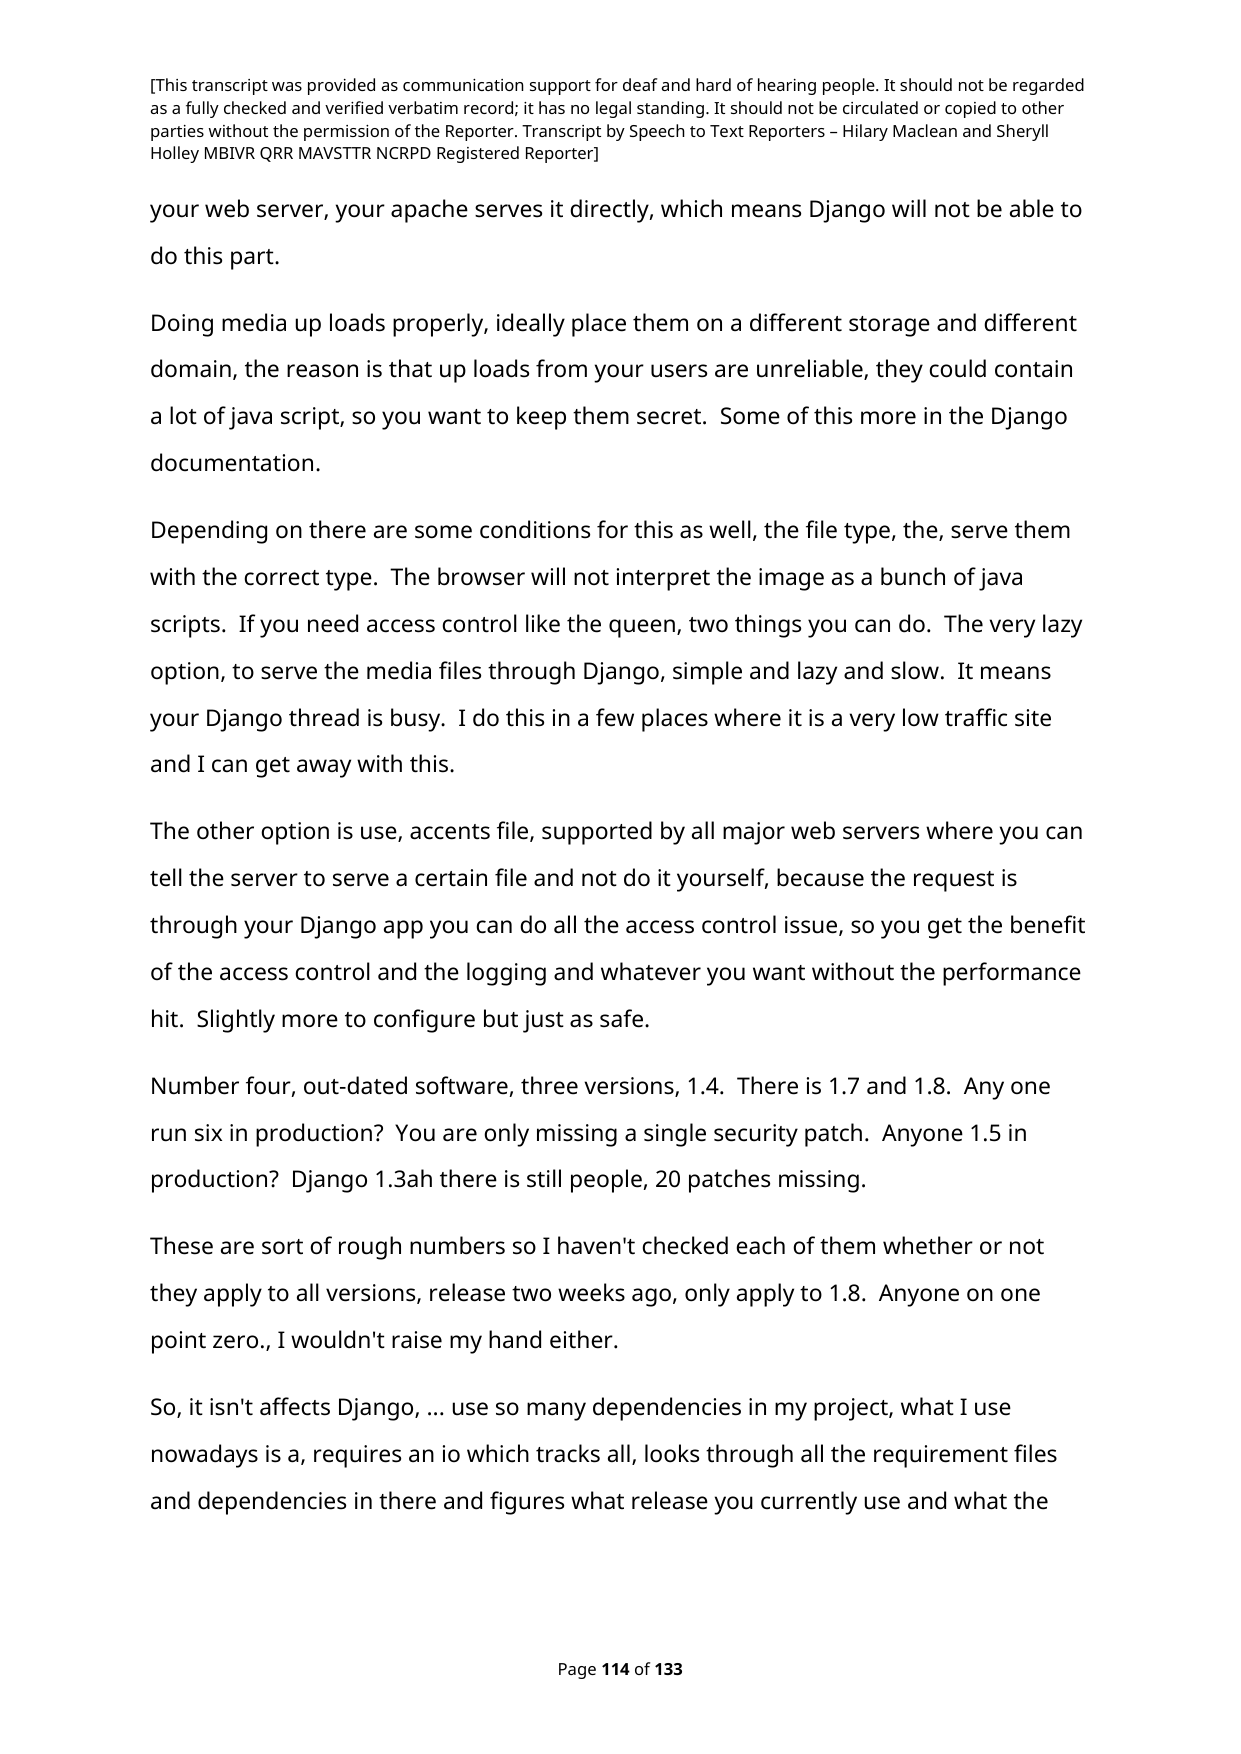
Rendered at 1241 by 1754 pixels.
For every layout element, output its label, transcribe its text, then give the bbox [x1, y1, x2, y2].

text These are sort of rough numbers so I haven't checked each of them whether or not they apply to all versions, release two weeks ago, only apply to 1.8. Anyone on one point zero., I wouldn't raise my hand either. [150, 1230, 1090, 1355]
text Number four, out-dated software, three versions, 1.4. There is 1.7 and 1.8. Any one run six in production? You are only missing a single security patch. Anyone 1.5 in production? Django 1.3ah there is still people, 20 patches missing. [150, 1069, 1090, 1194]
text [150, 1391, 1090, 1516]
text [150, 193, 1090, 271]
text Doing media up loads properly, ideally place them on a different storage and different domain, the reason is that up loads from your users are unreliable, they could contain a lot of java script, so you want to keep them secret. Some of this more in the Django documentation. [150, 306, 1090, 478]
text Depending on there are some conditions for this as well, the file type, the, serve them with the correct type. The browser will not interpret the image as a bunch of java scripts. If you need access control like the queen, two things you can do. The very lazy option, to serve the media files through Django, simple and lazy and slow. It means your Django thread is busy. I do this in a few places where it is a very low traffic site and I can get away with this. [150, 514, 1090, 779]
text The other option is use, accents file, supported by all major web servers where you can tell the server to serve a certain file and not do it yourself, because the request is through your Django app you can do all the access control issue, so you get the benefit of the access control and the logging and whatever you want without the performance hit. Slightly more to configure but just as safe. [150, 815, 1090, 1034]
